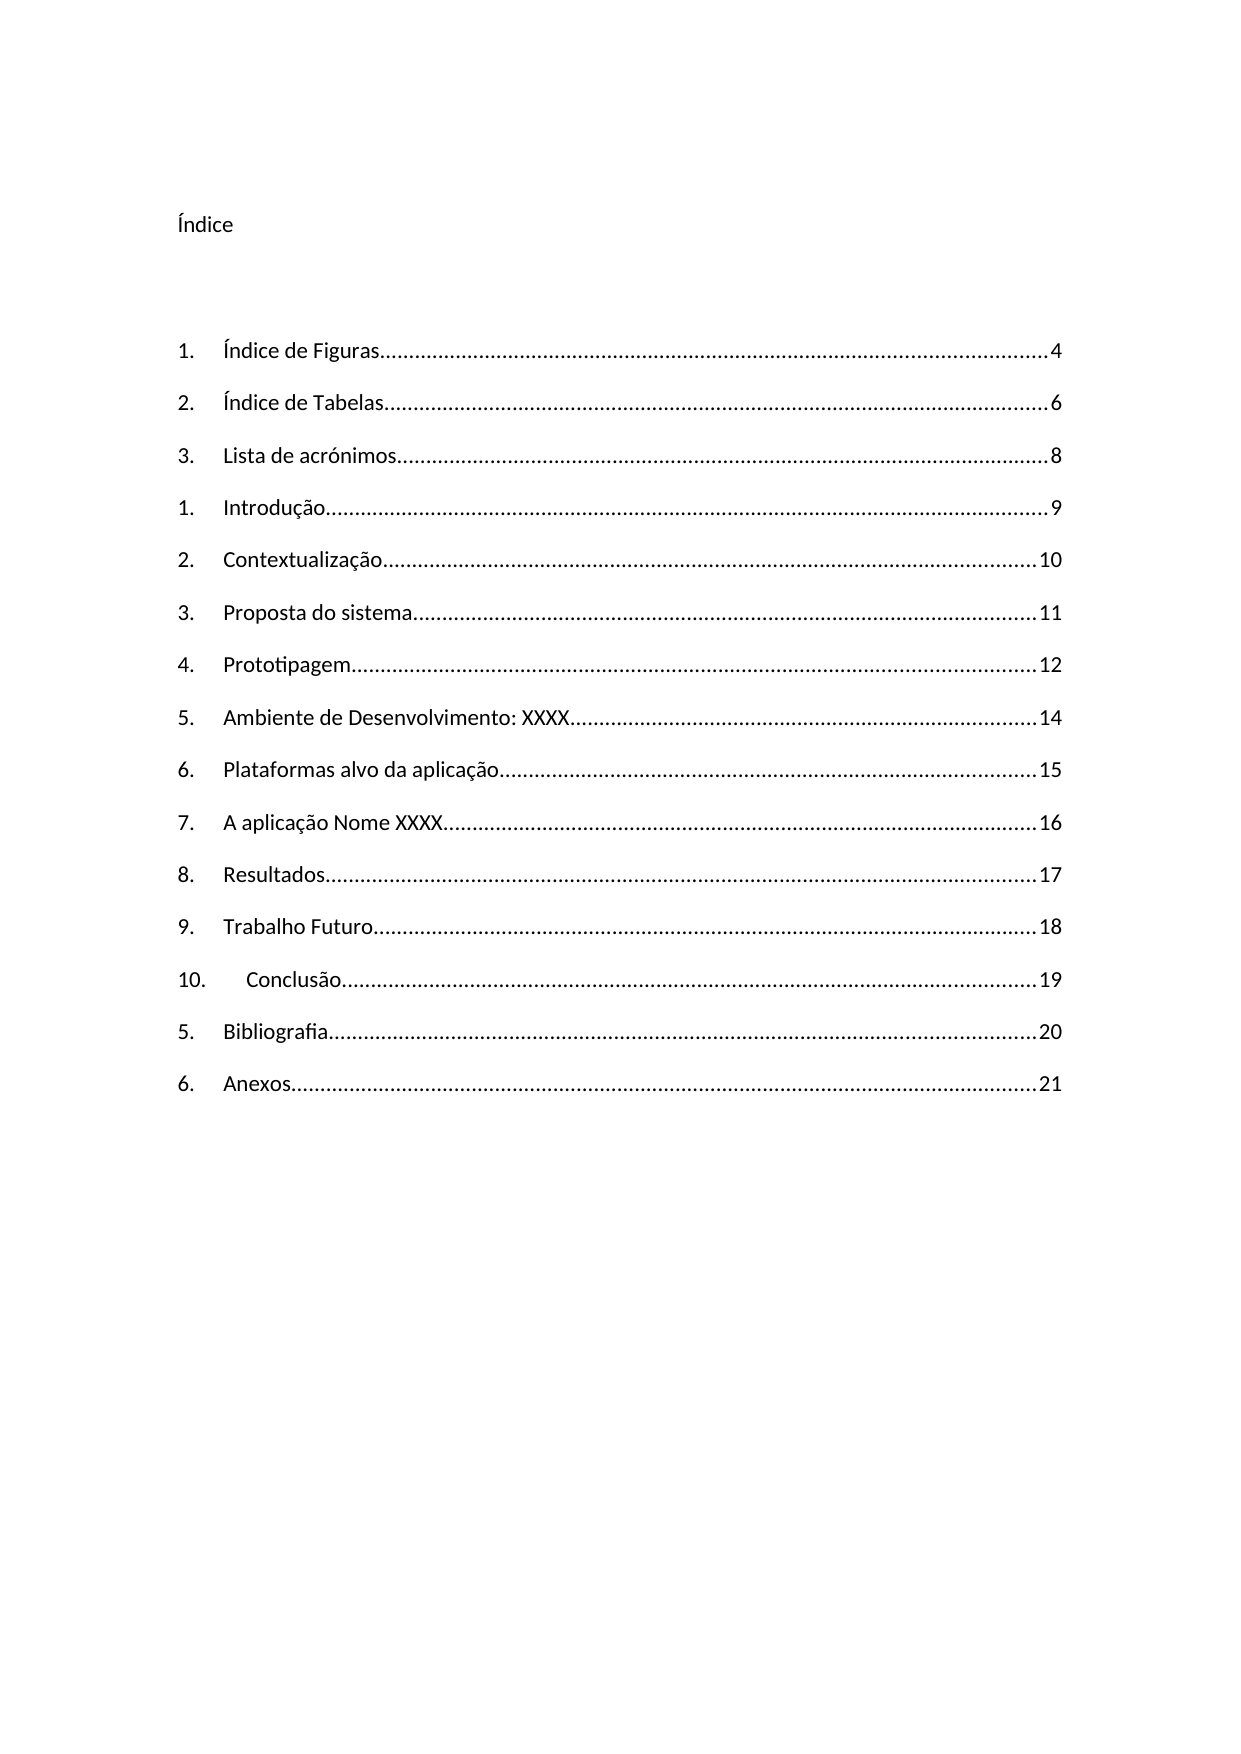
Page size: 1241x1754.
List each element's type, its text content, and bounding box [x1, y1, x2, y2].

text Índice [177, 210, 1063, 238]
